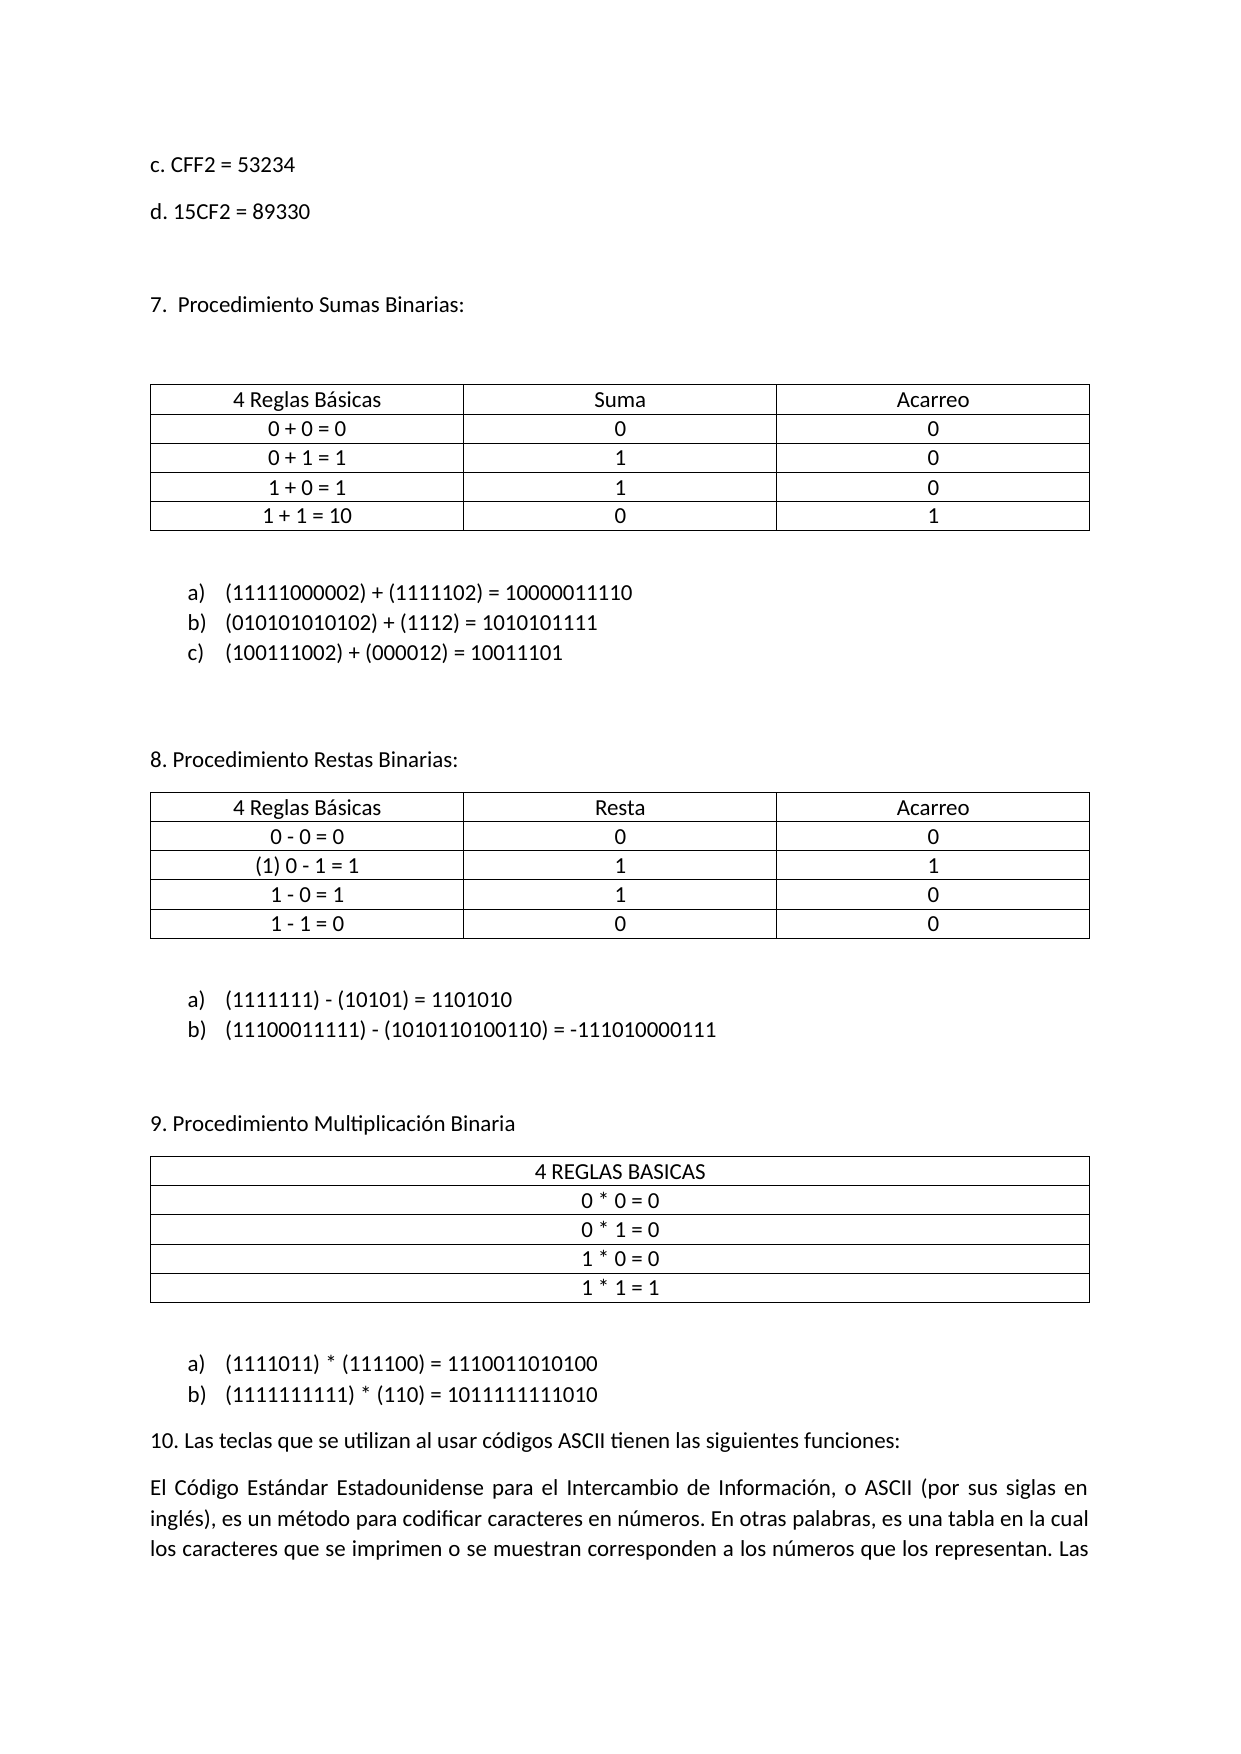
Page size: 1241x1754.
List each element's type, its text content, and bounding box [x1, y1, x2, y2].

table_cell (1) 0 - 1 = 1 [151, 851, 463, 879]
table_cell 1 [777, 851, 1089, 879]
table_header Acarreo [777, 385, 1089, 413]
table_cell 1 - 0 = 1 [151, 880, 463, 908]
table_cell 1 * 0 = 0 [151, 1245, 1089, 1272]
text 7. Procedimiento Sumas Binarias: [150, 291, 1090, 319]
table_cell 0 * 1 = 0 [151, 1215, 1089, 1243]
table_header 4 Reglas Básicas [151, 385, 463, 413]
table_cell 0 [777, 822, 1089, 850]
table_cell 1 * 1 = 1 [151, 1274, 1089, 1302]
table_cell 0 [464, 502, 776, 530]
text c. CFF2 = 53234 [150, 150, 1090, 178]
table_header Suma [464, 385, 776, 413]
table_cell 0 * 0 = 0 [151, 1186, 1089, 1214]
table_cell 0 [777, 444, 1089, 472]
list (1111111111) * (110) = 1011111111010 [187, 1380, 1090, 1408]
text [150, 1473, 1090, 1562]
text 9. Procedimiento Multiplicación Binaria [150, 1109, 1090, 1137]
list (100111002) + (000012) = 10011101 [187, 638, 1090, 666]
table_cell 0 + 0 = 0 [151, 415, 463, 442]
list (11100011111) - (1010110100110) = -111010000111 [187, 1016, 1090, 1044]
list (010101010102) + (1112) = 1010101111 [187, 608, 1090, 636]
table_cell 1 [464, 444, 776, 472]
table_cell 1 [464, 880, 776, 908]
table_cell 0 [464, 910, 776, 937]
text 8. Procedimiento Restas Binarias: [150, 745, 1090, 773]
table_header 4 Reglas Básicas [151, 793, 463, 821]
list (1111111) - (10101) = 1101010 [187, 985, 1090, 1013]
table_cell 1 + 0 = 1 [151, 473, 463, 501]
text d. 15CF2 = 89330 [150, 197, 1090, 225]
table_cell 0 [777, 910, 1089, 937]
table_cell 1 + 1 = 10 [151, 502, 463, 530]
table_cell 0 + 1 = 1 [151, 444, 463, 472]
table_header Resta [464, 793, 776, 821]
table_cell 0 - 0 = 0 [151, 822, 463, 850]
text 10. Las teclas que se utilizan al usar códigos ASCII tienen las siguientes funciones: [150, 1427, 1090, 1454]
table_cell 1 [464, 851, 776, 879]
table_cell 0 [777, 473, 1089, 501]
table_cell 0 [464, 415, 776, 442]
table_cell 0 [777, 880, 1089, 908]
list (11111000002) + (1111102) = 10000011110 [187, 578, 1090, 606]
table_cell 1 - 1 = 0 [151, 910, 463, 937]
list (1111011) * (111100) = 1110011010100 [187, 1349, 1090, 1377]
table_cell 0 [777, 415, 1089, 442]
table_header 4 REGLAS BASICAS [151, 1157, 1089, 1185]
table_cell 0 [464, 822, 776, 850]
table_header Acarreo [777, 793, 1089, 821]
table_cell 1 [464, 473, 776, 501]
table_cell 1 [777, 502, 1089, 530]
